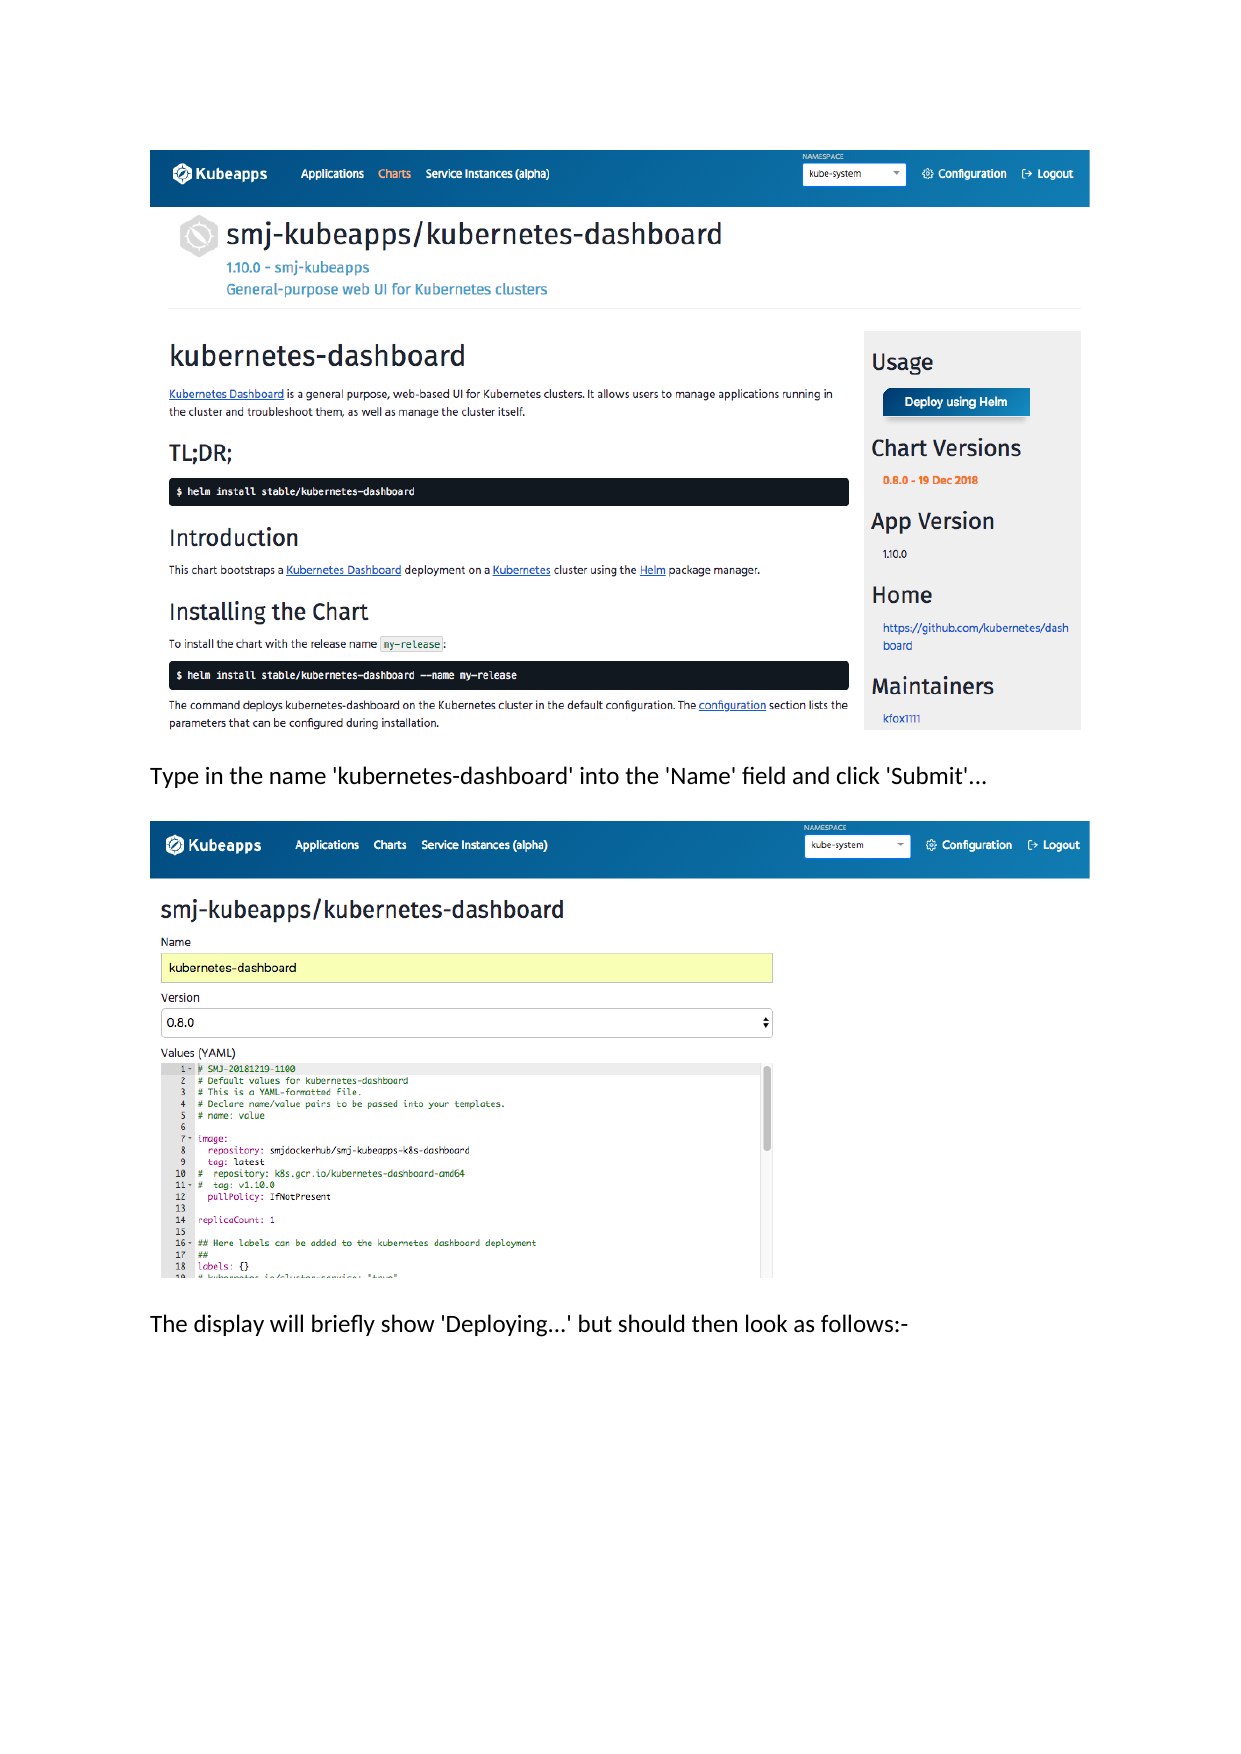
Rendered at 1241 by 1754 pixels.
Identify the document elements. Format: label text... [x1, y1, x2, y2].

text The display will briefly show 'Deploying...' but should then look as follows:- [150, 1308, 1090, 1339]
picture [924, 839, 937, 854]
picture [150, 150, 1090, 730]
picture [892, 821, 902, 828]
picture [150, 821, 1090, 1278]
text Type in the name 'kubernetes-dashboard' into the 'Name' field and click 'Submit'... [150, 760, 1090, 790]
picture [920, 168, 932, 179]
